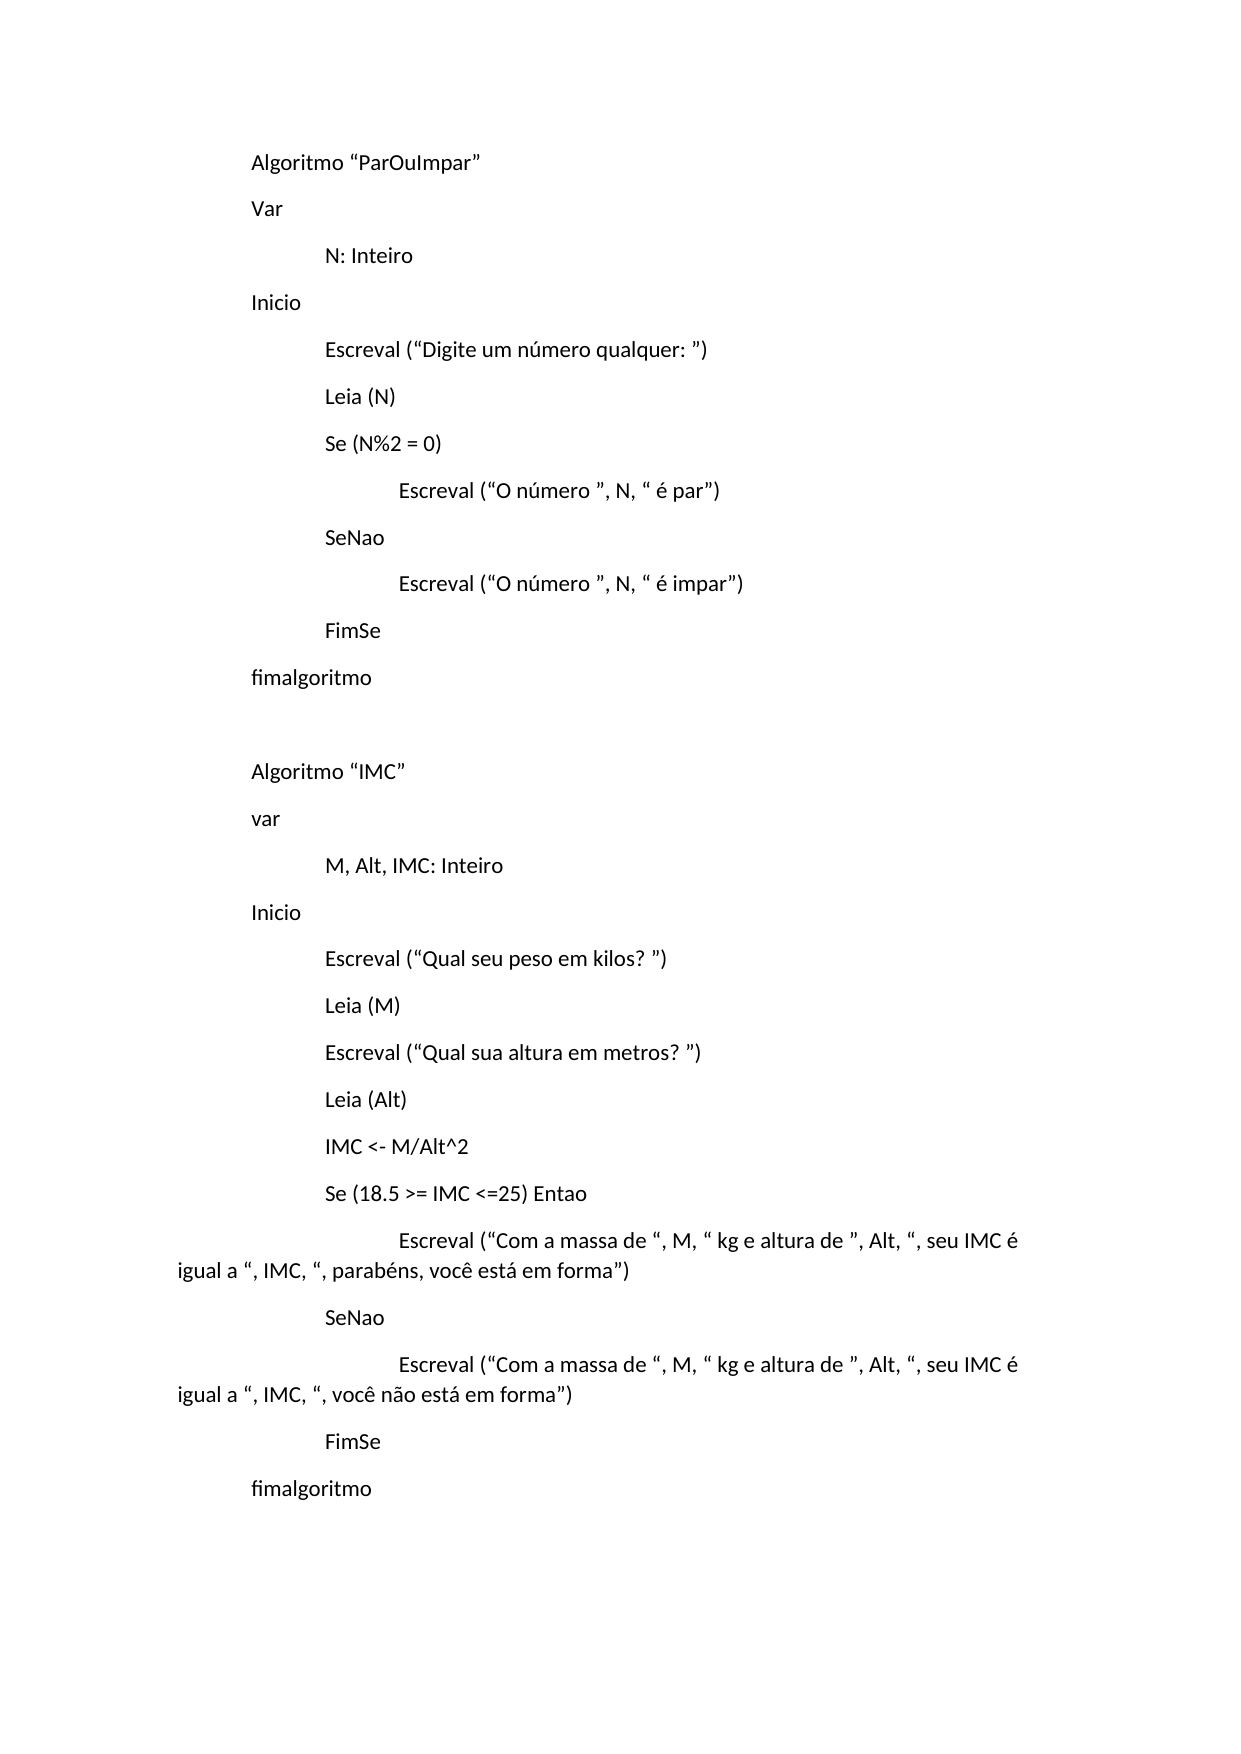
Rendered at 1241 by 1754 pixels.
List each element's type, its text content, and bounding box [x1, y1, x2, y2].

text fimalgoritmo [177, 663, 1063, 691]
text Inicio [177, 288, 1063, 316]
text M, Alt, IMC: Inteiro [177, 851, 1063, 879]
text IMC <- M/Alt^2 [177, 1132, 1063, 1160]
text Leia (M) [177, 991, 1063, 1019]
text Leia (Alt) [177, 1085, 1063, 1113]
text N: Inteiro [177, 241, 1063, 269]
text SeNao [177, 1303, 1063, 1331]
text var [177, 804, 1063, 832]
text FimSe [177, 616, 1063, 644]
text Inicio [177, 898, 1063, 926]
text Escreval (“Qual sua altura em metros? ”) [177, 1038, 1063, 1066]
text FimSe [177, 1427, 1063, 1455]
text SeNao [177, 523, 1063, 551]
text Escreval (“O número ”, N, “ é impar”) [177, 569, 1063, 597]
text Se (N%2 = 0) [177, 429, 1063, 457]
text Se (18.5 >= IMC <=25) Entao [177, 1179, 1063, 1207]
text Escreval (“Qual seu peso em kilos? ”) [177, 944, 1063, 972]
text Algoritmo “IMC” [177, 757, 1063, 785]
text Escreval (“O número ”, N, “ é par”) [177, 476, 1063, 504]
text Escreval (“Com a massa de “, M, “ kg e altura de ”, Alt, “, seu IMC é igual a “, IMC, “, você não está em forma”) [177, 1350, 1063, 1408]
text Leia (N) [177, 382, 1063, 410]
text Algoritmo “ParOuImpar” [177, 148, 1063, 176]
text Var [177, 194, 1063, 222]
text fimalgoritmo [177, 1474, 1063, 1502]
text Escreval (“Digite um número qualquer: ”) [177, 335, 1063, 363]
text Escreval (“Com a massa de “, M, “ kg e altura de ”, Alt, “, seu IMC é igual a “, IMC, “, parabéns, você está em forma”) [177, 1226, 1063, 1284]
